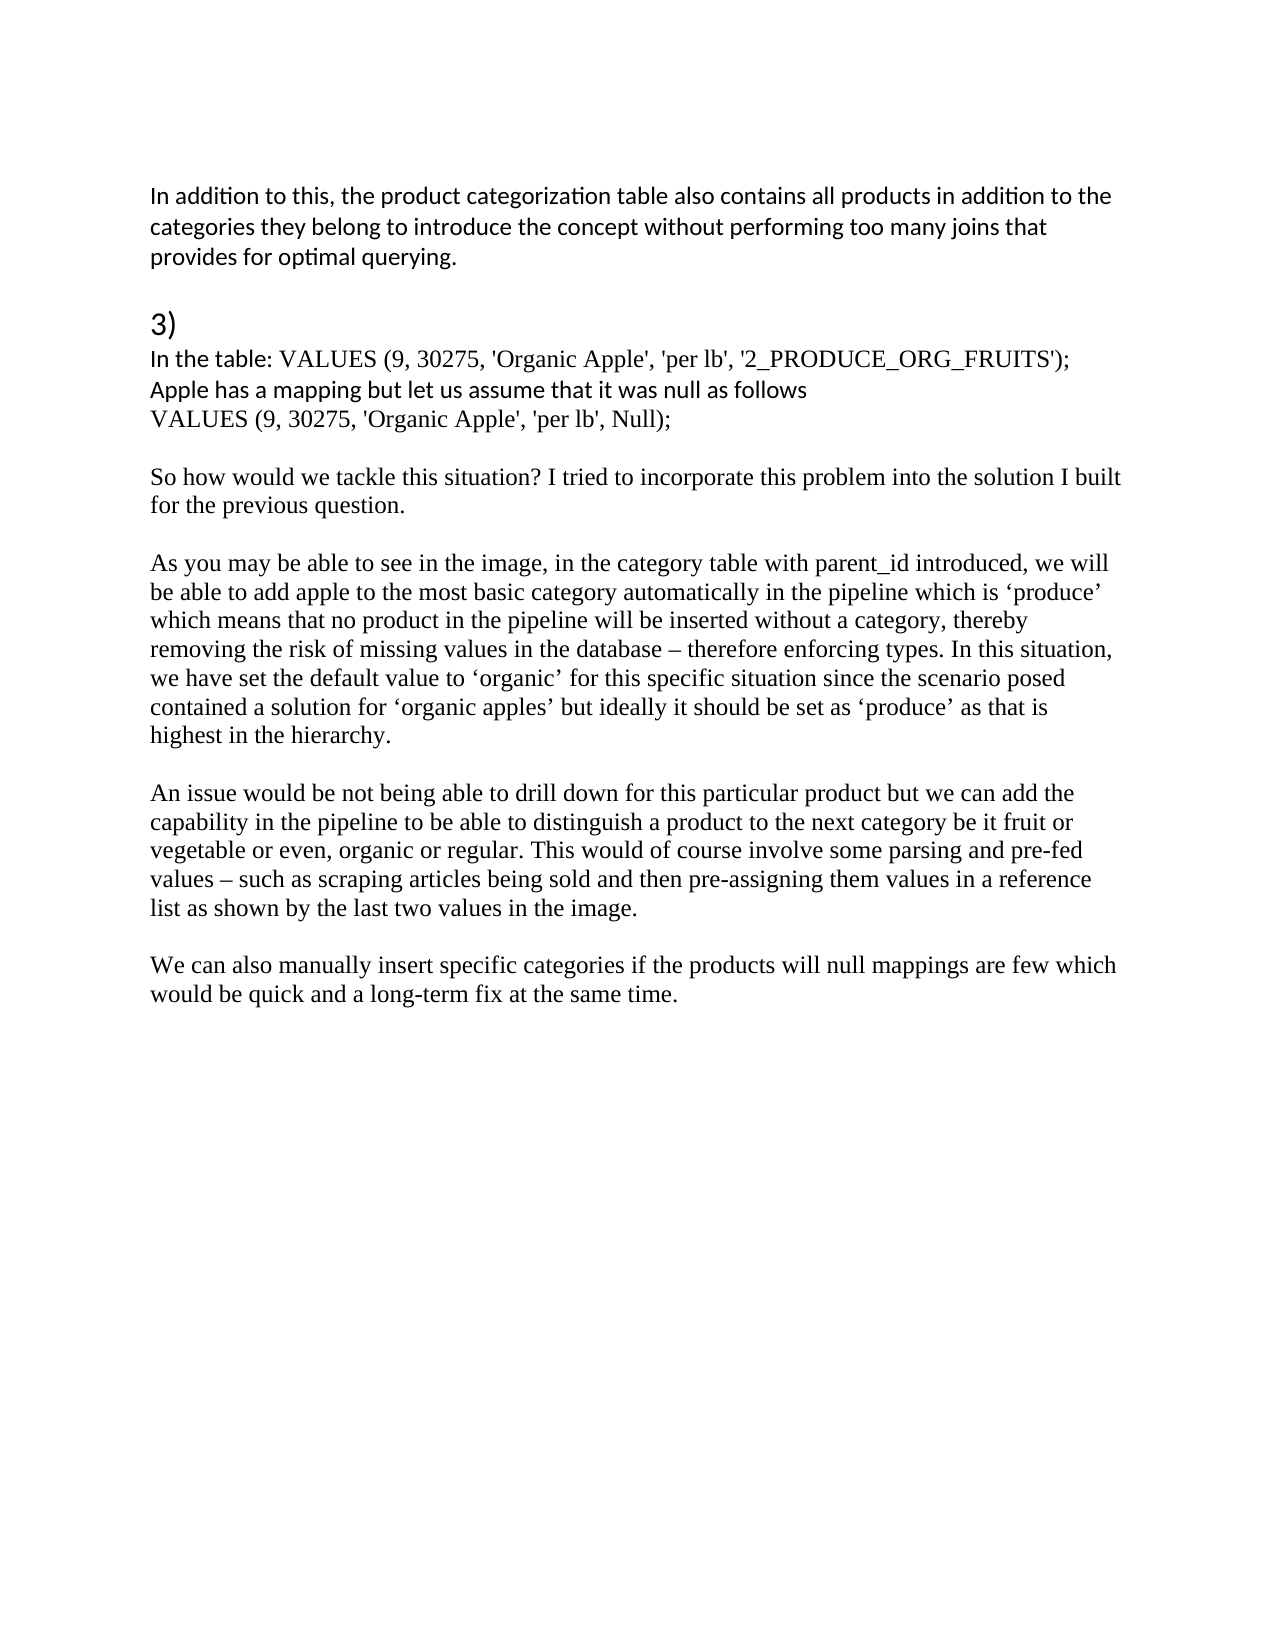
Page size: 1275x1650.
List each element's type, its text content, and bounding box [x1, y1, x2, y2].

text An issue would be not being able to drill down for this particular product but we can add the capability in the pipeline to be able to distinguish a product to the next category be it fruit or vegetable or even, organic or regular. This would of course involve some parsing and pre-fed values – such as scraping articles being sold and then pre-assigning them values in a reference list as shown by the last two values in the image. [150, 778, 1125, 922]
text 3) [150, 303, 1125, 343]
text In addition to this, the product categorization table also contains all products in addition to the categories they belong to introduce the concept without performing too many joins that provides for optimal querying. [150, 181, 1125, 272]
text So how would we tackle this situation? I tried to incorporate this problem into the solution I built for the previous question. [150, 462, 1125, 519]
text Apple has a mapping but let us assume that it was null as follows [150, 374, 1125, 404]
text As you may be able to see in the image, in the category table with parent_id introduced, we will be able to add apple to the most basic category automatically in the pipeline which is ‘produce’ which means that no product in the pipeline will be inserted without a category, thereby removing the risk of missing values in the database – therefore enforcing types. In this situation, we have set the default value to ‘organic’ for this specific situation since the scenario posed contained a solution for ‘organic apples’ but ideally it should be set as ‘produce’ as that is highest in the hierarchy. [150, 548, 1125, 749]
text We can also manually insert specific categories if the products will null mappings are few which would be quick and a long-term fix at the same time. [150, 951, 1125, 1008]
text In the table: VALUES (9, 30275, 'Organic Apple', 'per lb', '2_PRODUCE_ORG_FRUITS'); [150, 343, 1125, 374]
text VALUES (9, 30275, 'Organic Apple', 'per lb', Null); [150, 404, 1125, 433]
